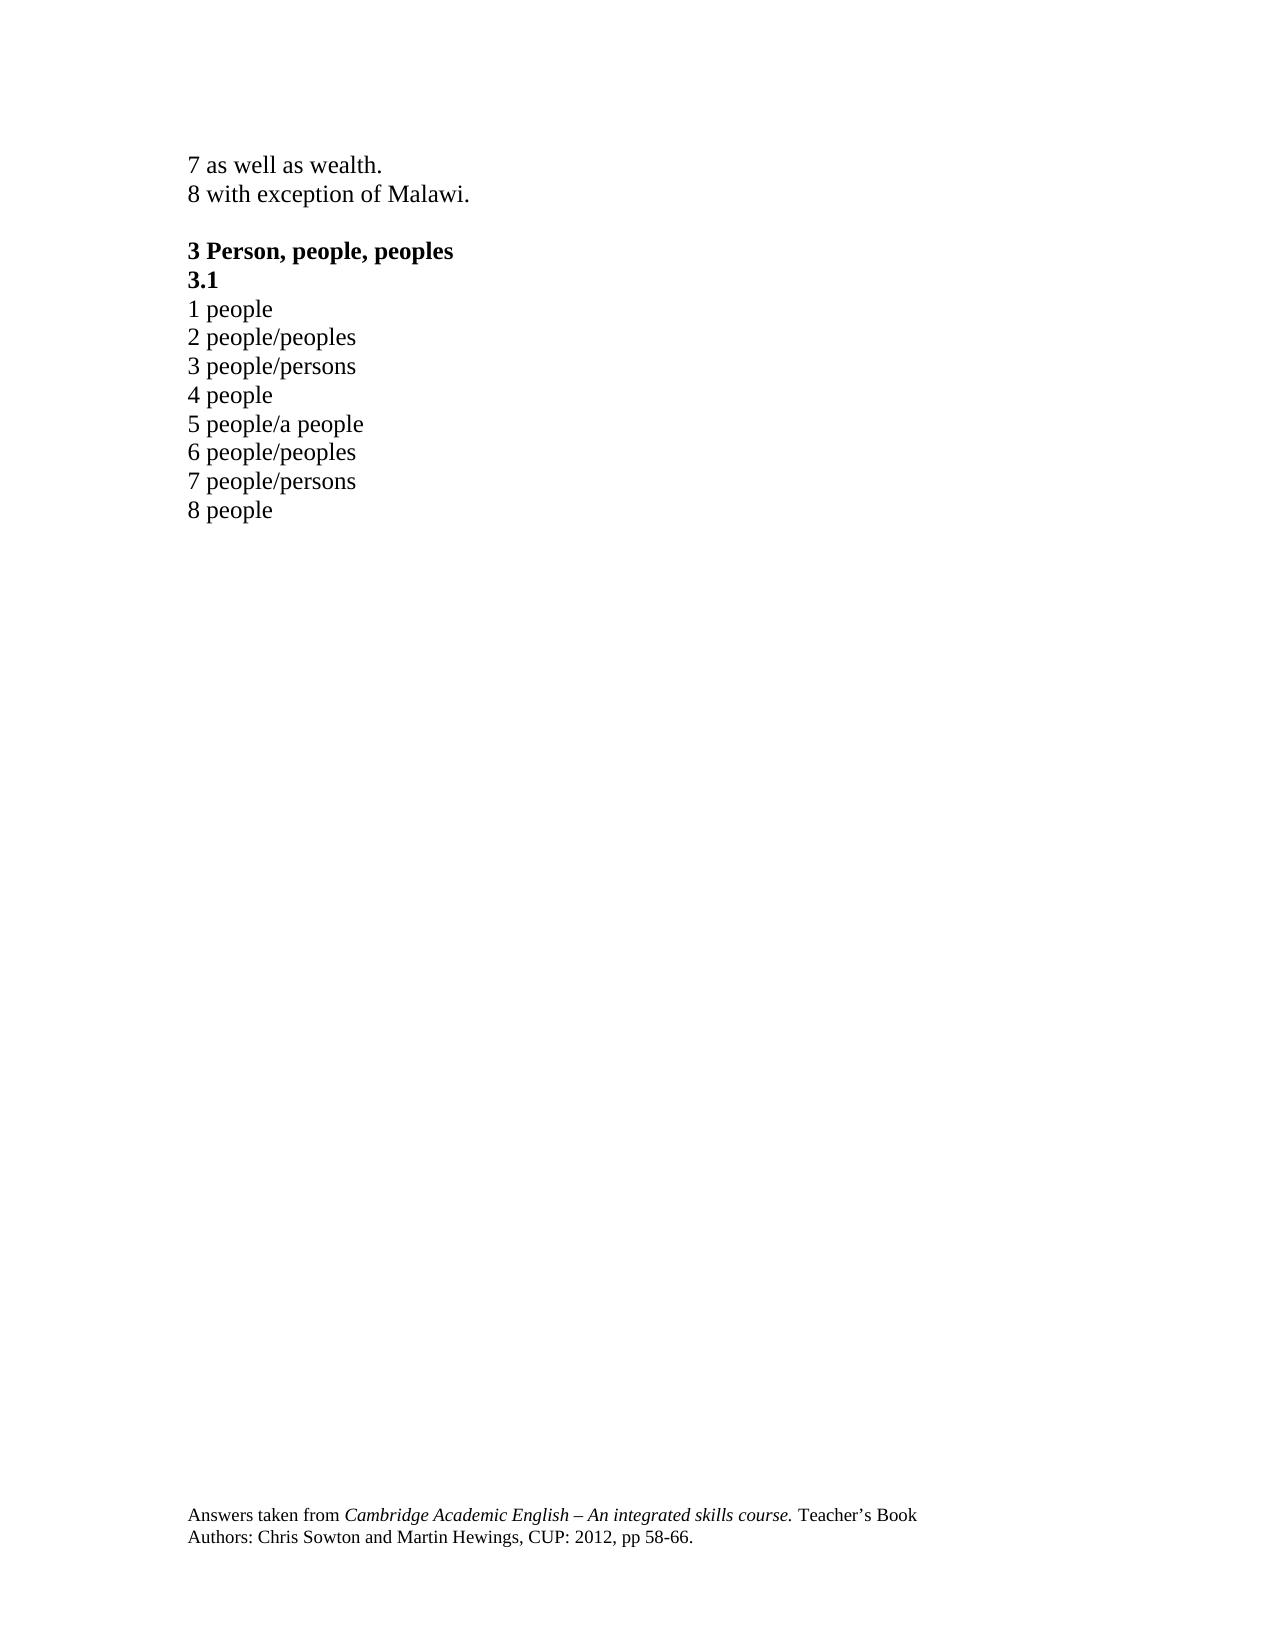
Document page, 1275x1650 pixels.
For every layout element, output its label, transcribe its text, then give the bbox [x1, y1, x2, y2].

text 3 people/persons [187, 351, 1087, 380]
text 1 people [187, 294, 1087, 322]
text 6 people/peoples [187, 437, 1087, 466]
text 8 with exception of Malawi. [187, 179, 1087, 207]
text 2 people/peoples [187, 322, 1087, 351]
text 7 as well as wealth. [187, 150, 1087, 179]
text 8 people [187, 495, 1087, 524]
text 4 people [187, 380, 1087, 409]
text 5 people/a people [187, 409, 1087, 437]
text 7 people/persons [187, 466, 1087, 495]
text 3 Person, people, peoples [187, 236, 1087, 265]
text 3.1 [187, 265, 1087, 294]
